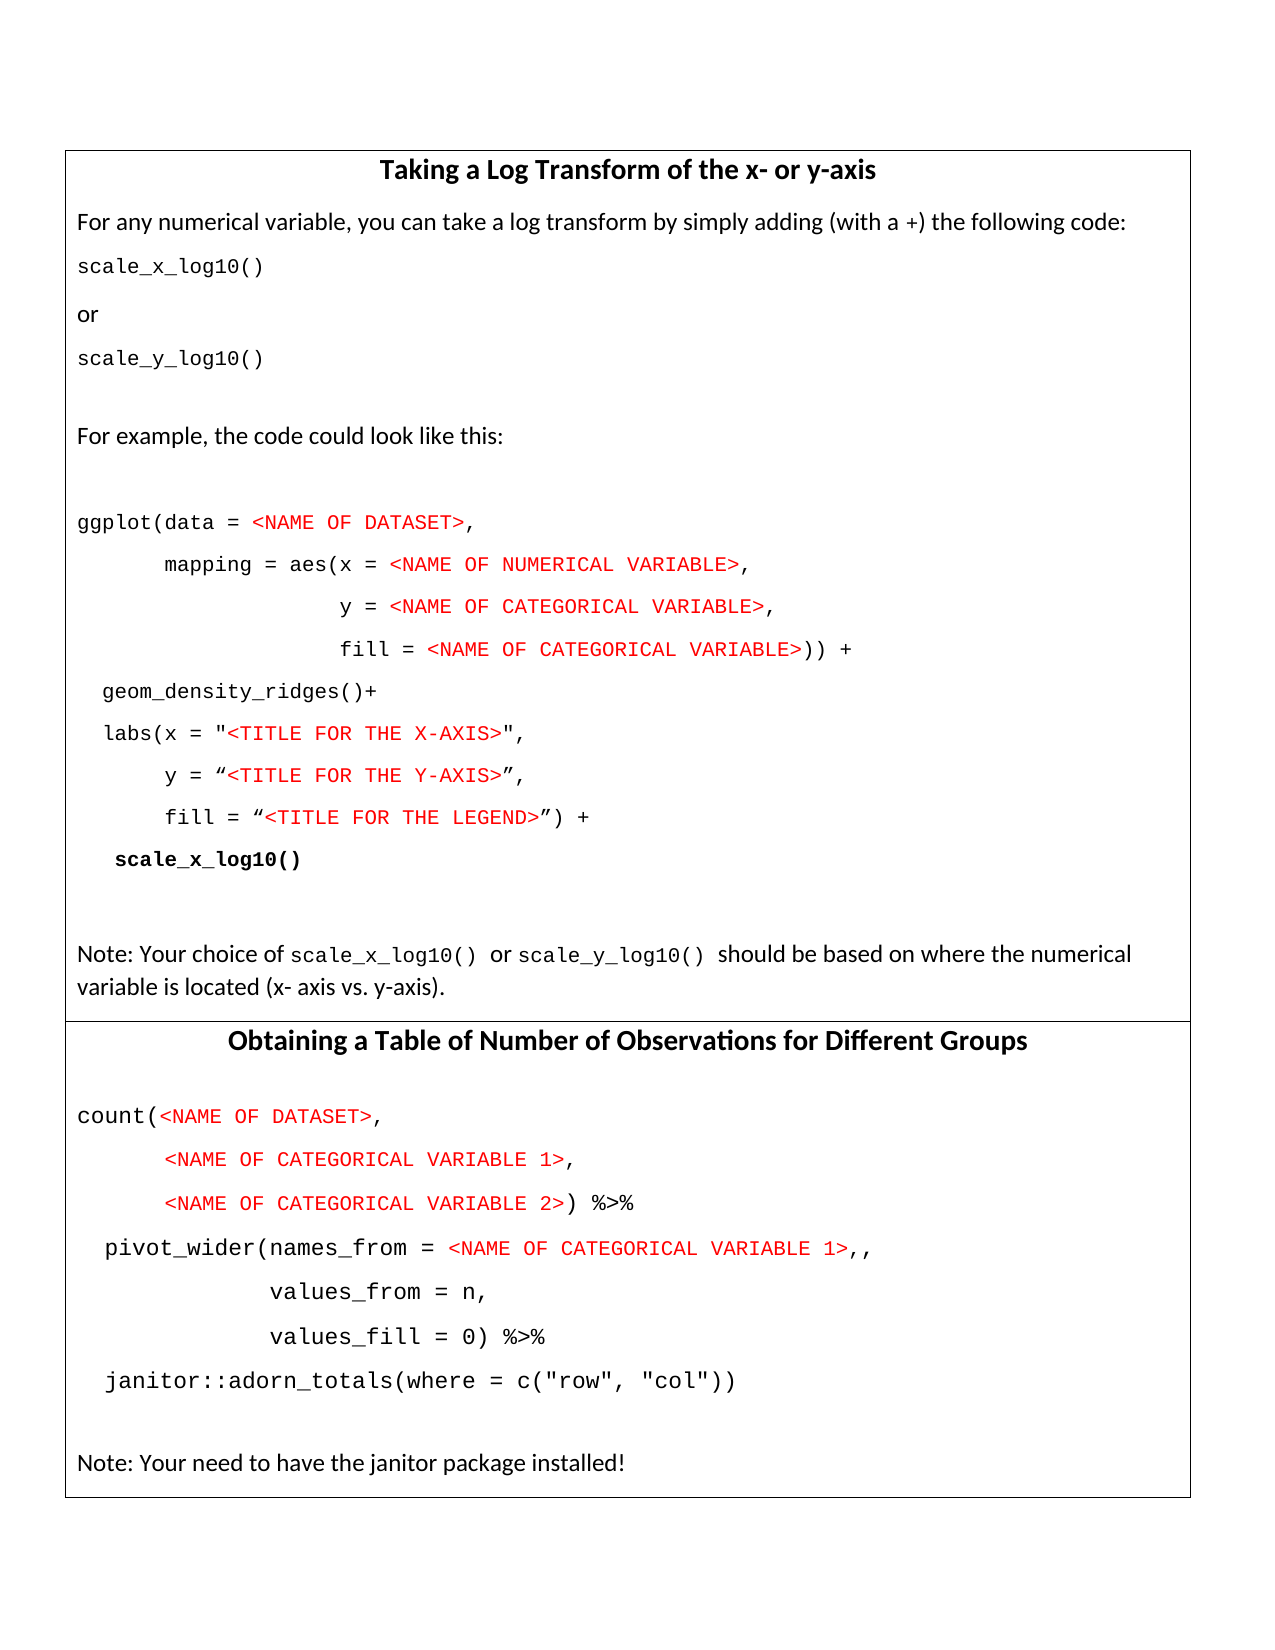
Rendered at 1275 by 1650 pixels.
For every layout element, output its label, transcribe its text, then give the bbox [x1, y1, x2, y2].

table_header Taking a Log Transform of the x- or y-axis For any numerical variable, you can take a log transform by simply adding (with a +) the following code: scale_x_log10() or scale_y_log10() For example, the code could look like this: ggplot(data = <NAME OF DATASET>, mapping = aes(x = <NAME OF NUMERICAL VARIABLE>, y = <NAME OF CATEGORICAL VARIABLE>, fill = <NAME OF CATEGORICAL VARIABLE>)) + geom_density_ridges()+ labs(x = "<TITLE FOR THE X-AXIS>", y = “<TITLE FOR THE Y-AXIS>”, fill = “<TITLE FOR THE LEGEND>”) + scale_x_log10() Note: Your choice of scale_x_log10() or scale_y_log10() should be based on where the numerical variable is located (x- axis vs. y-axis). [66, 151, 1190, 1021]
table_cell Obtaining a Table of Number of Observations for Different Groups count(<NAME OF DATASET>, <NAME OF CATEGORICAL VARIABLE 1>, <NAME OF CATEGORICAL VARIABLE 2>) %>% pivot_wider(names_from = <NAME OF CATEGORICAL VARIABLE 1>,, values_from = n, values_fill = 0) %>% janitor::adorn_totals(where = c("row", "col")) Note: Your need to have the janitor package installed! [66, 1022, 1190, 1497]
